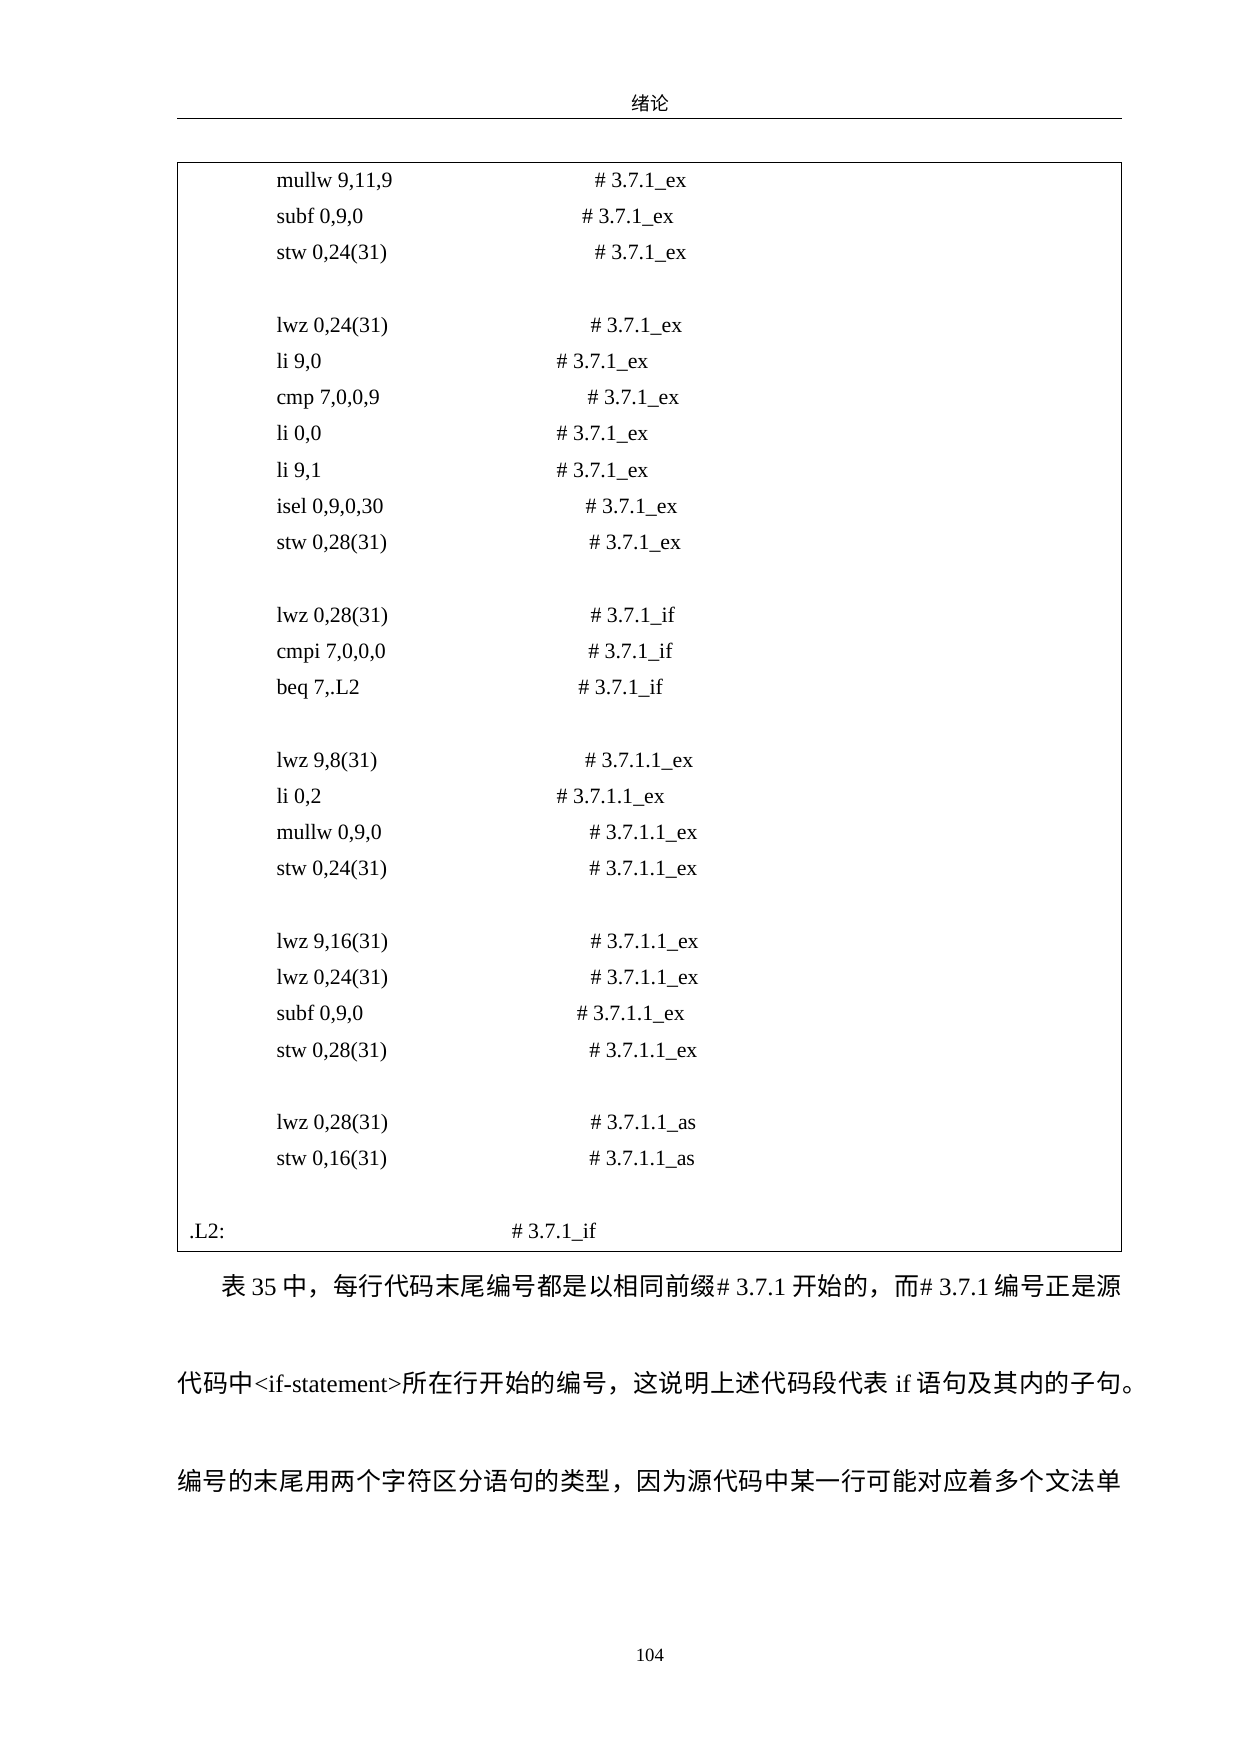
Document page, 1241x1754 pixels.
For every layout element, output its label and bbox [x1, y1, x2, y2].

text [177, 1252, 1122, 1512]
table_header [178, 163, 1121, 1251]
